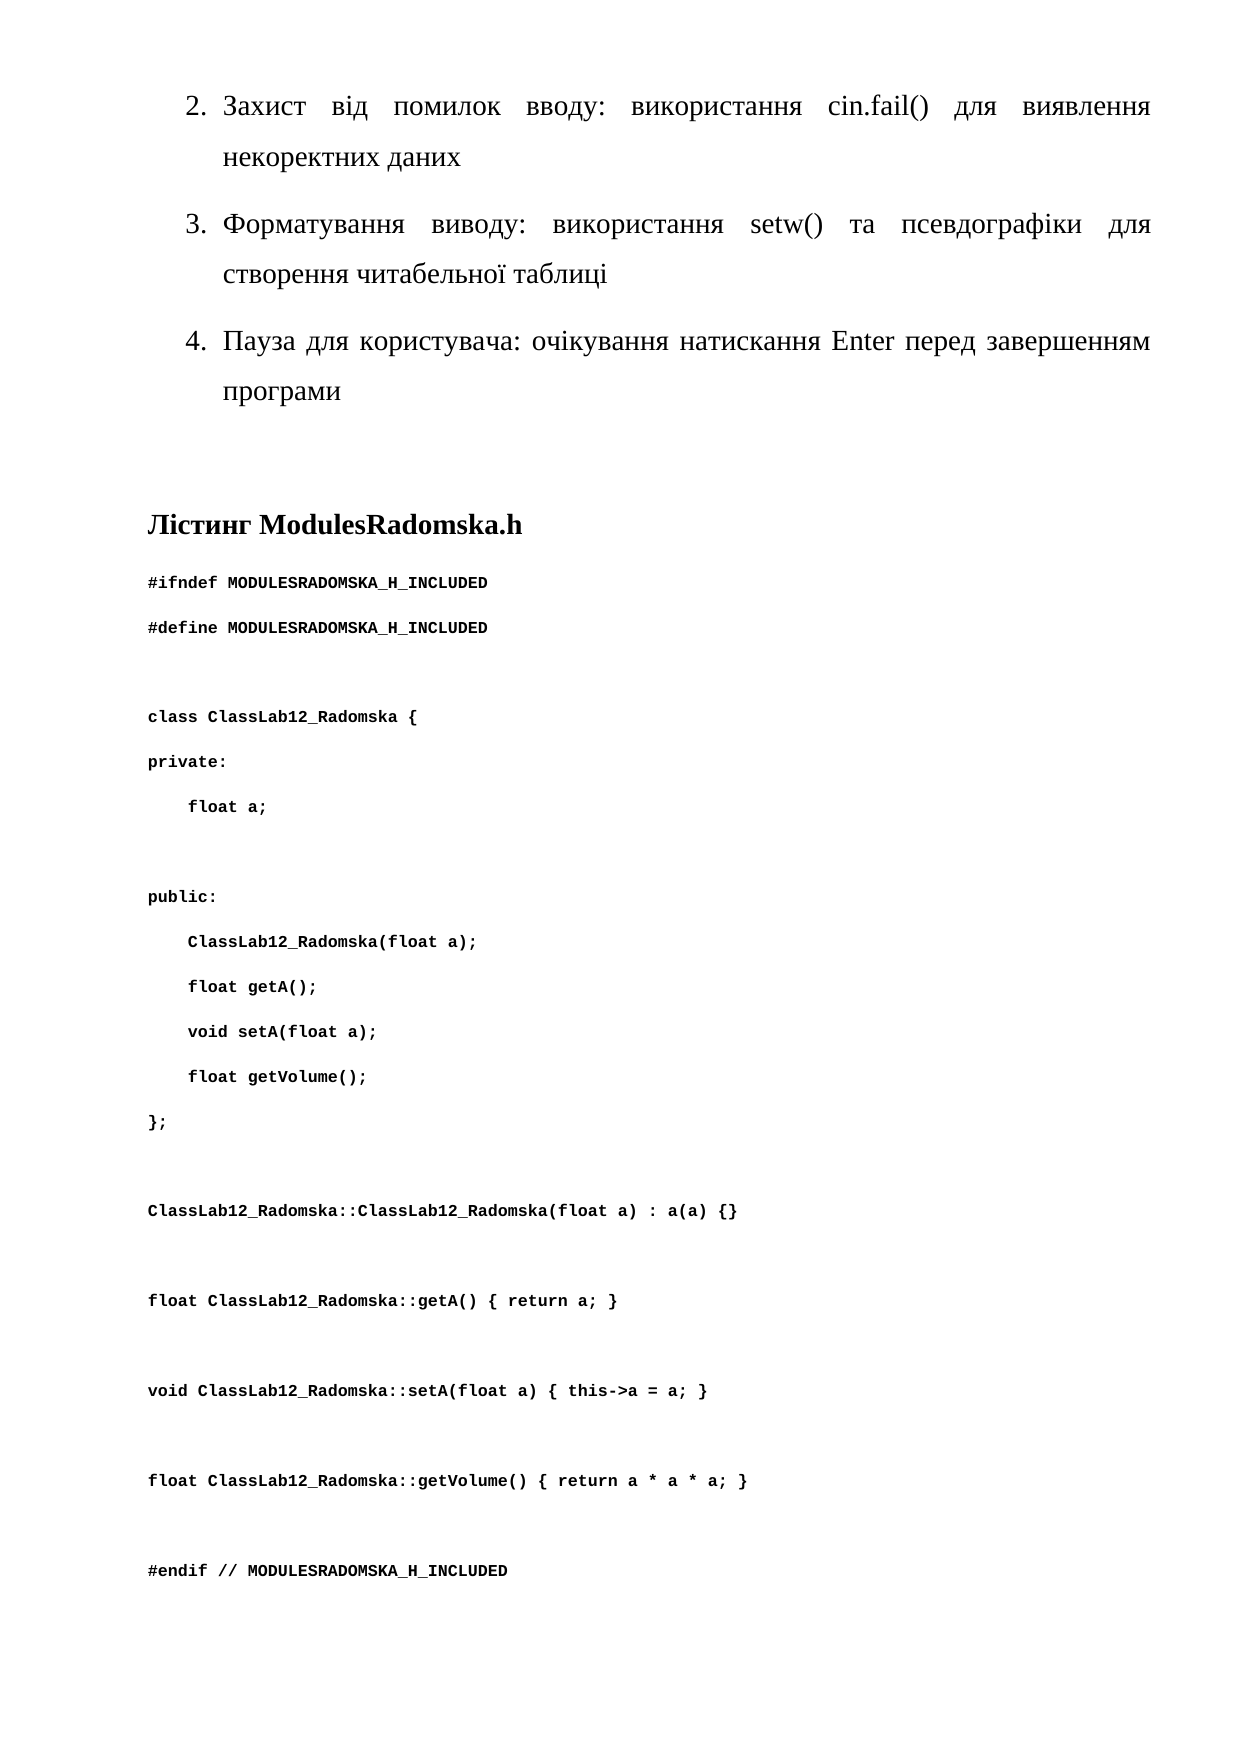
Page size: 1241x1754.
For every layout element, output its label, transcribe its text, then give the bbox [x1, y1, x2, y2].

list Форматування виводу: використання setw() та псевдографіки для створення читабельної таблиці [185, 206, 1152, 290]
text #define MODULESRADOMSKA_H_INCLUDED [148, 619, 1152, 638]
text class ClassLab12_Radomska { [148, 709, 1152, 728]
text }; [148, 1113, 1152, 1132]
text Лістинг ModulesRadomska.h [148, 507, 1152, 541]
text ClassLab12_Radomska(float a); [148, 933, 1152, 952]
list Пауза для користувача: очікування натискання Enter перед завершенням програми [185, 323, 1152, 407]
text float a; [148, 799, 1152, 818]
text #endif // MODULESRADOMSKA_H_INCLUDED [148, 1562, 1152, 1581]
text private: [148, 754, 1152, 773]
text ClassLab12_Radomska::ClassLab12_Radomska(float a) : a(a) {} [148, 1203, 1152, 1222]
text float ClassLab12_Radomska::getVolume() { return a * a * a; } [148, 1472, 1152, 1491]
text float ClassLab12_Radomska::getA() { return a; } [148, 1293, 1152, 1312]
list Захист від помилок вводу: використання cin.fail() для виявлення некоректних даних [185, 88, 1152, 172]
text float getVolume(); [148, 1068, 1152, 1087]
text void setA(float a); [148, 1023, 1152, 1042]
text public: [148, 889, 1152, 907]
text void ClassLab12_Radomska::setA(float a) { this->a = a; } [148, 1382, 1152, 1401]
text #ifndef MODULESRADOMSKA_H_INCLUDED [148, 574, 1152, 593]
text float getA(); [148, 978, 1152, 997]
